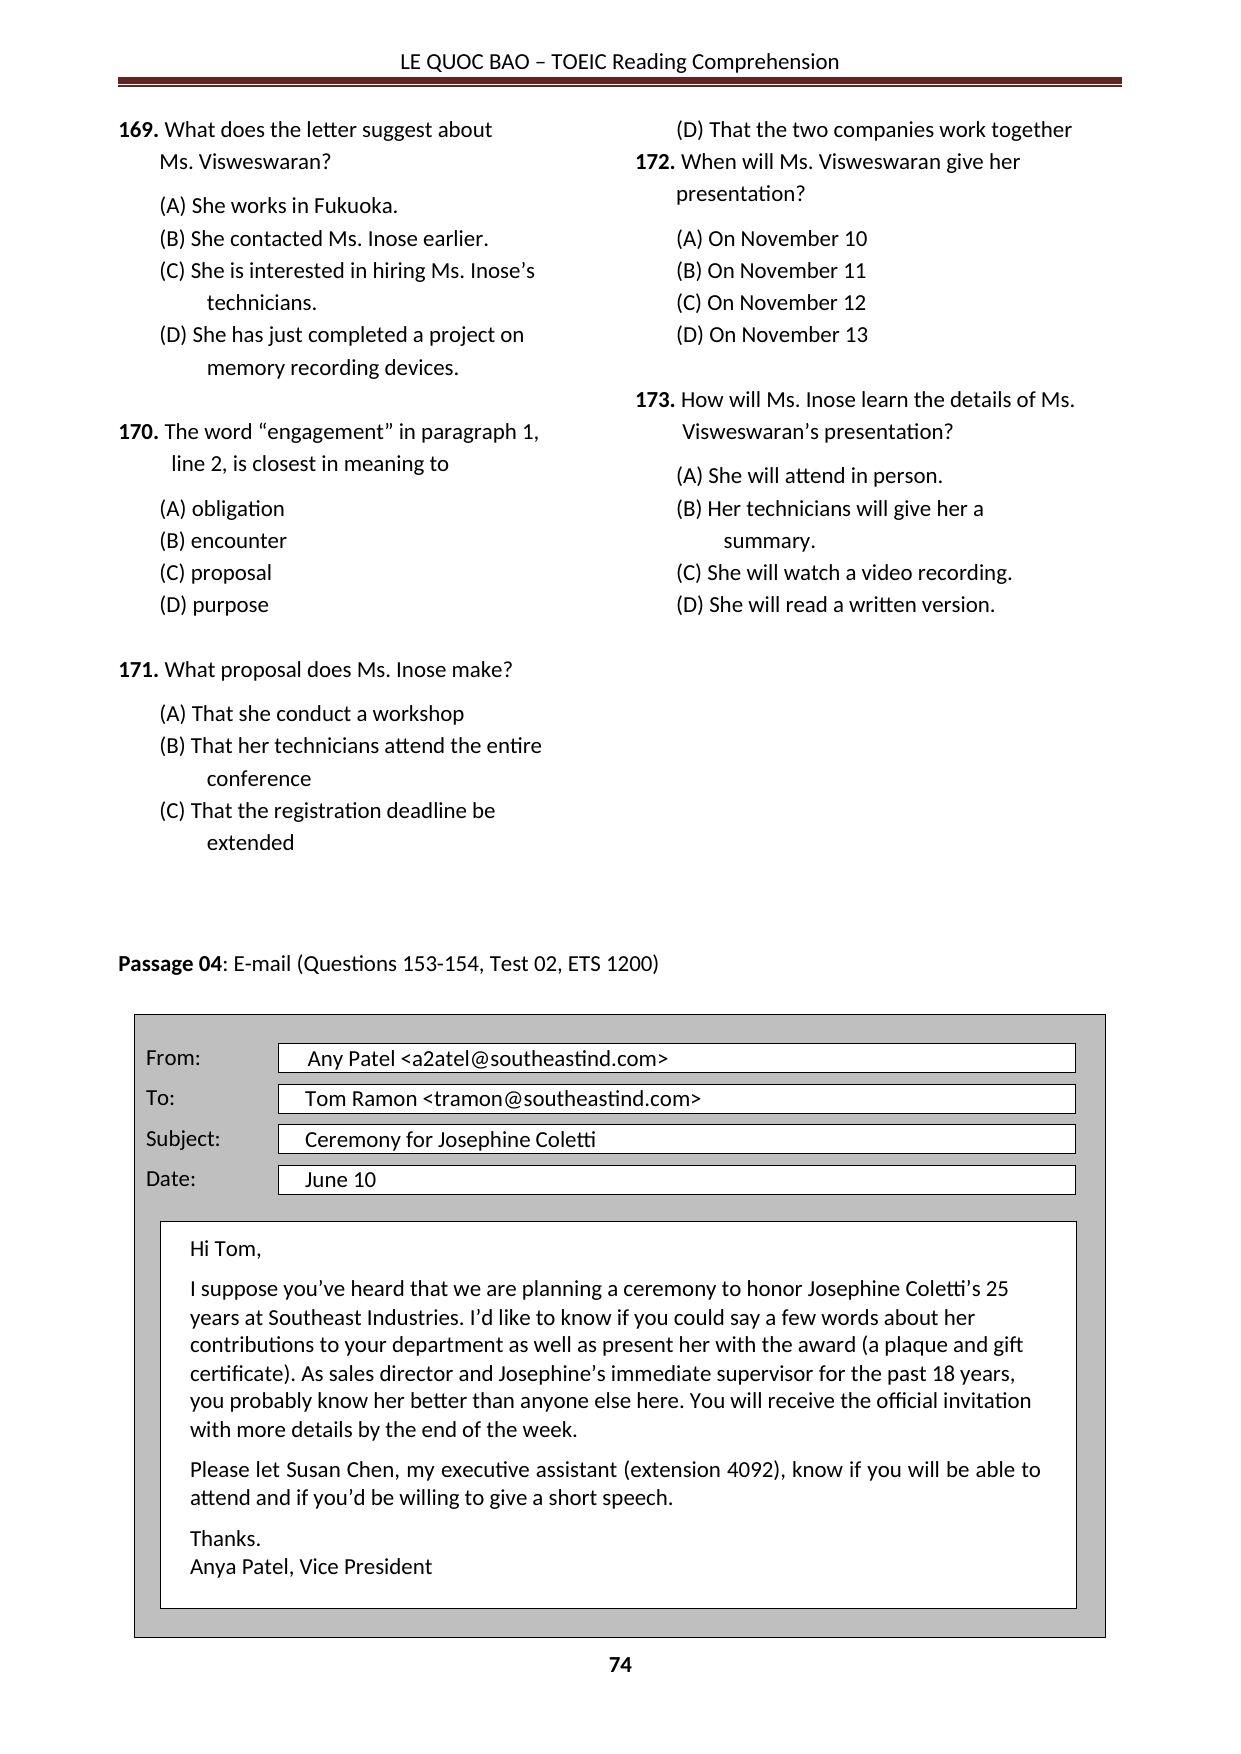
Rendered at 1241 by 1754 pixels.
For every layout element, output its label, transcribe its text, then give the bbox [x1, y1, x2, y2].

text (B) On November 11 [635, 256, 1122, 284]
text 172. When will Ms. Visweswaran give her [635, 147, 1122, 175]
text (D) That the two companies work together [635, 115, 1122, 143]
text (C) She is interested in hiring Ms. Inose’s [118, 256, 605, 284]
text 171. What proposal does Ms. Inose make? [118, 655, 605, 683]
text (B) She contacted Ms. Inose earlier. [118, 224, 605, 252]
text (D) She will read a written version. [635, 590, 1122, 618]
text (D) She has just completed a project on [118, 320, 605, 348]
text extended [207, 828, 605, 856]
text (A) She will attend in person. [635, 462, 1122, 490]
text Passage 04: E-mail (Questions 153-154, Test 02, ETS 1200) [118, 949, 1122, 977]
text (B) That her technicians attend the entire [118, 732, 605, 760]
text 170. The word “engagement” in paragraph 1, [118, 417, 605, 445]
text (A) That she conduct a workshop [118, 699, 605, 727]
text (B) Her technicians will give her a [635, 494, 1122, 522]
text 169. What does the letter suggest about [118, 115, 605, 143]
text technicians. [207, 288, 605, 316]
text (A) On November 10 [635, 224, 1122, 252]
text (A) She works in Fukuoka. [118, 192, 605, 220]
text presentation? [635, 179, 1122, 207]
text conference [207, 764, 605, 792]
text (D) On November 13 [635, 320, 1122, 348]
text summary. [723, 526, 1122, 554]
text 173. How will Ms. Inose learn the details of Ms. [635, 385, 1122, 413]
text line 2, is closest in meaning to [171, 449, 605, 477]
text Visweswaran’s presentation? [682, 417, 1122, 445]
text (D) purpose [118, 590, 605, 618]
table_header From: To: Subject: Date: [135, 1015, 1105, 1637]
text (C) That the registration deadline be [118, 796, 605, 824]
text (C) proposal [118, 558, 605, 586]
text (C) She will watch a video recording. [635, 558, 1122, 586]
text (C) On November 12 [635, 288, 1122, 316]
text (A) obligation [118, 494, 605, 522]
text (B) encounter [118, 526, 605, 554]
text memory recording devices. [207, 353, 605, 381]
text Ms. Visweswaran? [118, 147, 605, 175]
